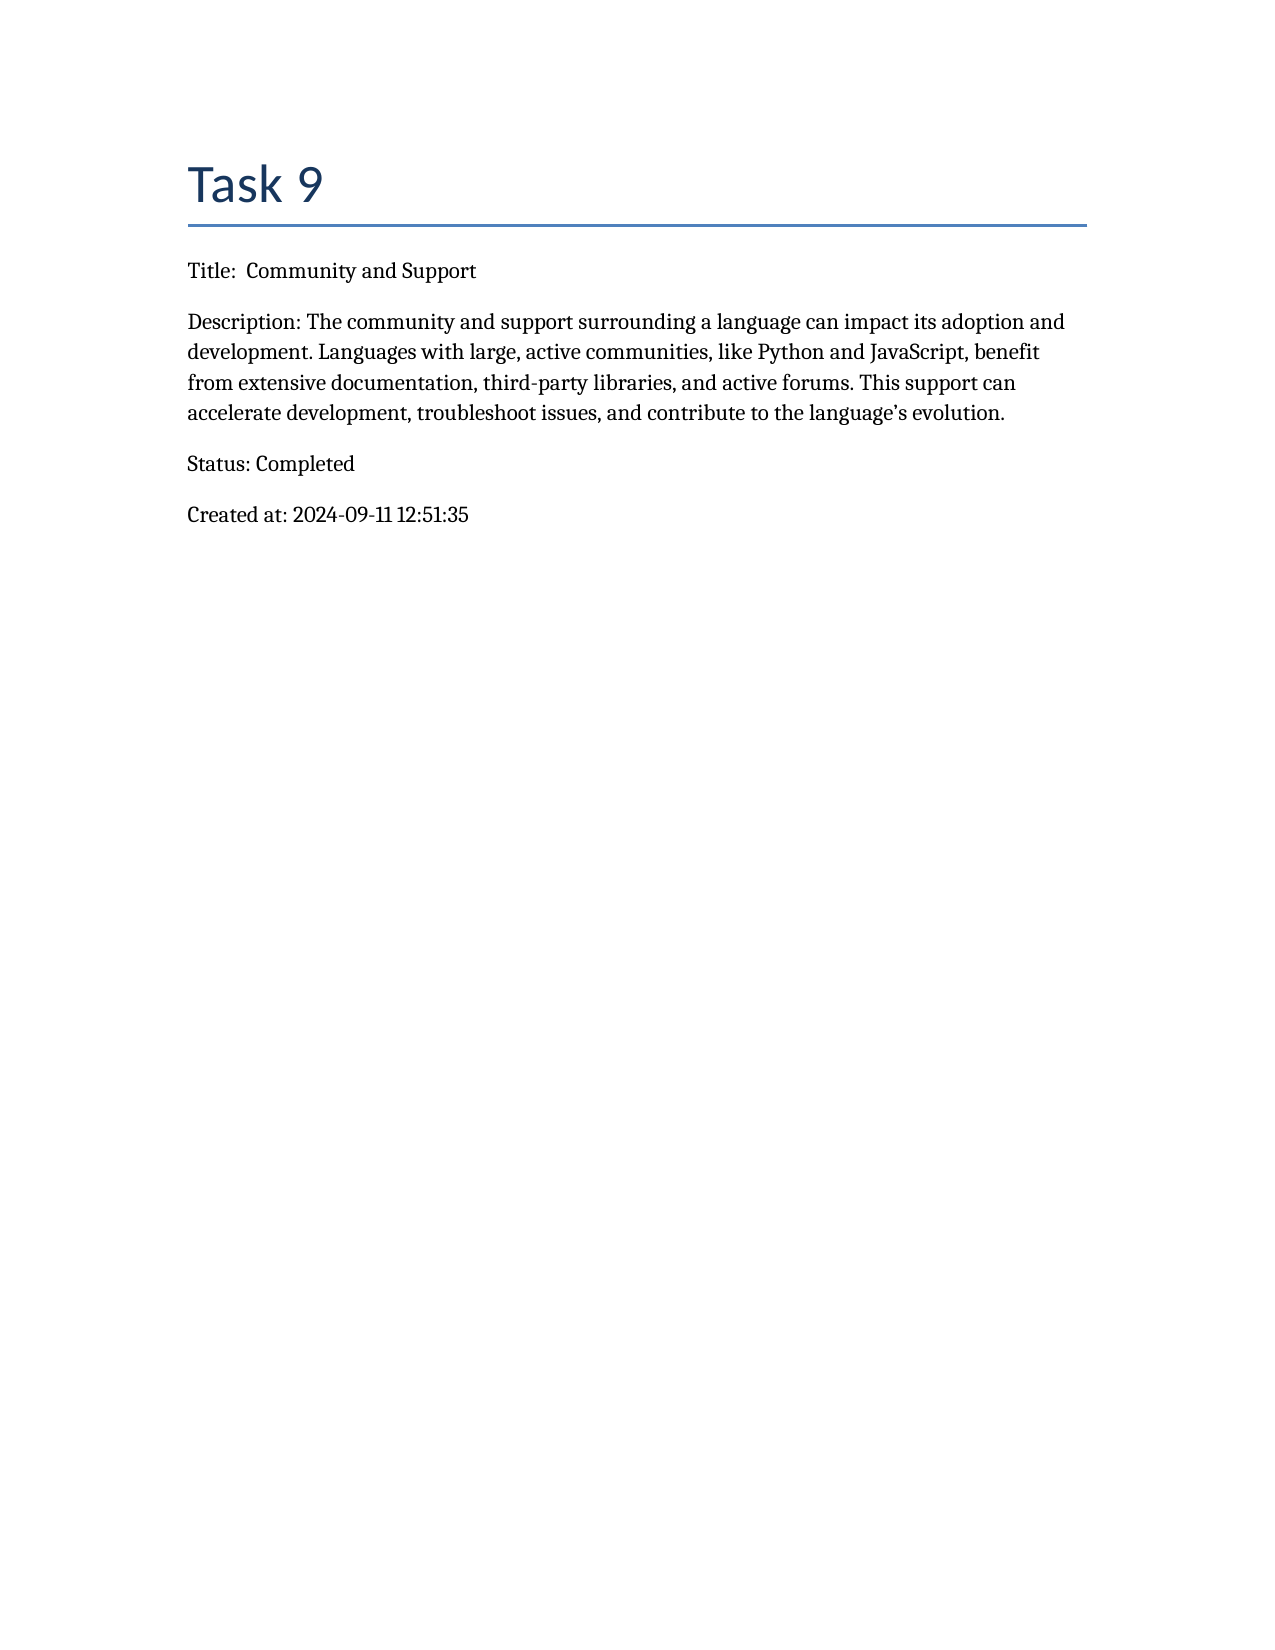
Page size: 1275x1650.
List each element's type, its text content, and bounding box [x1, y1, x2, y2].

title Task 9 [187, 150, 1087, 227]
text Status: Completed [187, 451, 1087, 477]
text Description: The community and support surrounding a language can impact its adoption and development. Languages with large, active communities, like Python and JavaScript, benefit from extensive documentation, third-party libraries, and active forums. This support can accelerate development, troubleshoot issues, and contribute to the language’s evolution. [187, 309, 1087, 426]
text Title: Community and Support [187, 258, 1087, 284]
text Created at: 2024-09-11 12:51:35 [187, 502, 1087, 528]
